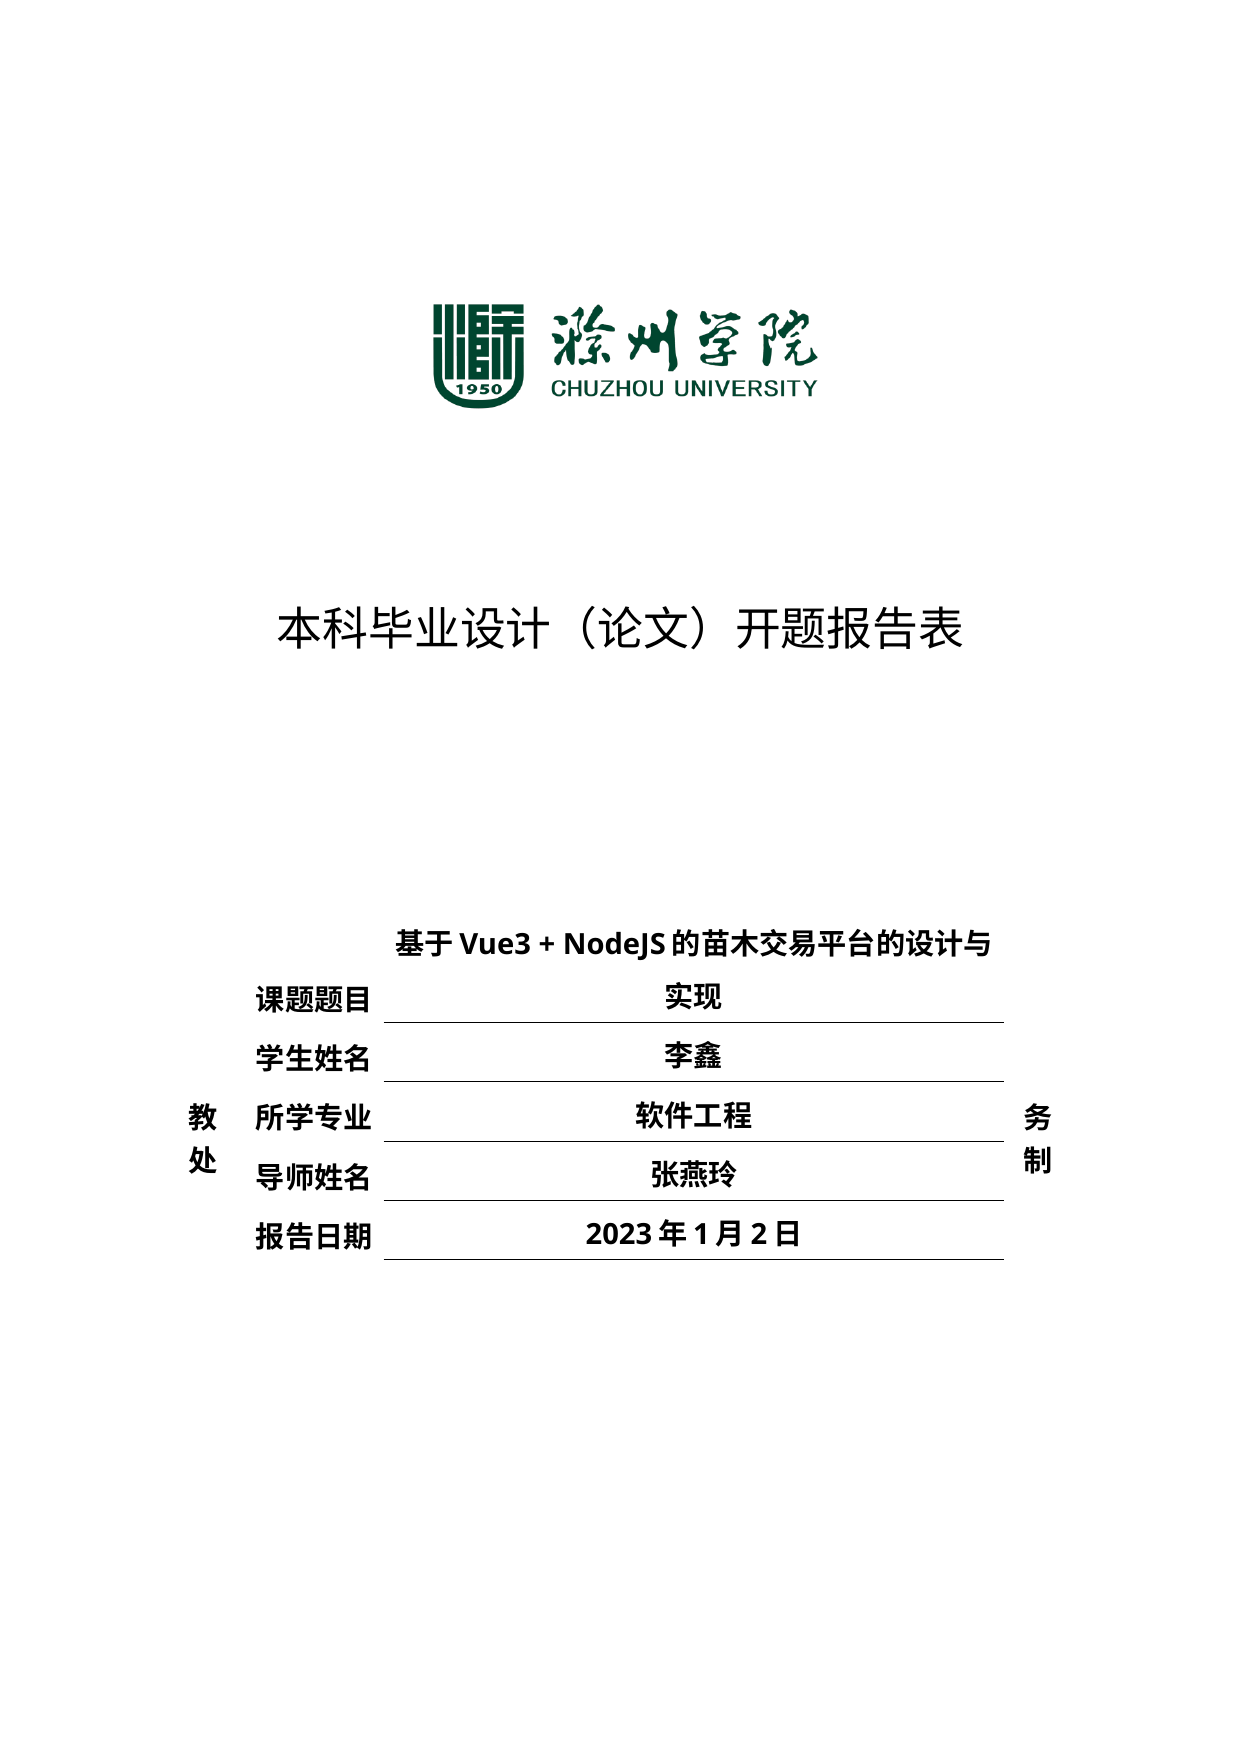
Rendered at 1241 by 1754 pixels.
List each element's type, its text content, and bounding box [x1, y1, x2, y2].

table_cell 李鑫 [384, 1023, 1004, 1081]
table_cell 导师姓名 [236, 1141, 383, 1200]
table_cell 张燕玲 [384, 1142, 1004, 1200]
text 教务处制 [1004, 1095, 1053, 1180]
table_cell 学生姓名 [236, 1022, 383, 1081]
table_cell 所学专业 [236, 1081, 383, 1141]
table_cell 报告日期 [236, 1200, 383, 1259]
table_header 基于Vue3 + NodeJS的苗木交易平台的设计与实现 [384, 920, 1004, 1022]
table_cell 2023年1月2日 [384, 1201, 1004, 1259]
table_header 课题题目 [236, 920, 383, 1022]
picture [400, 270, 840, 436]
text 教务处制 [187, 1095, 236, 1180]
table_cell 软件工程 [384, 1082, 1004, 1141]
text 本科毕业设计（论文）开题报告表 [187, 592, 1053, 658]
